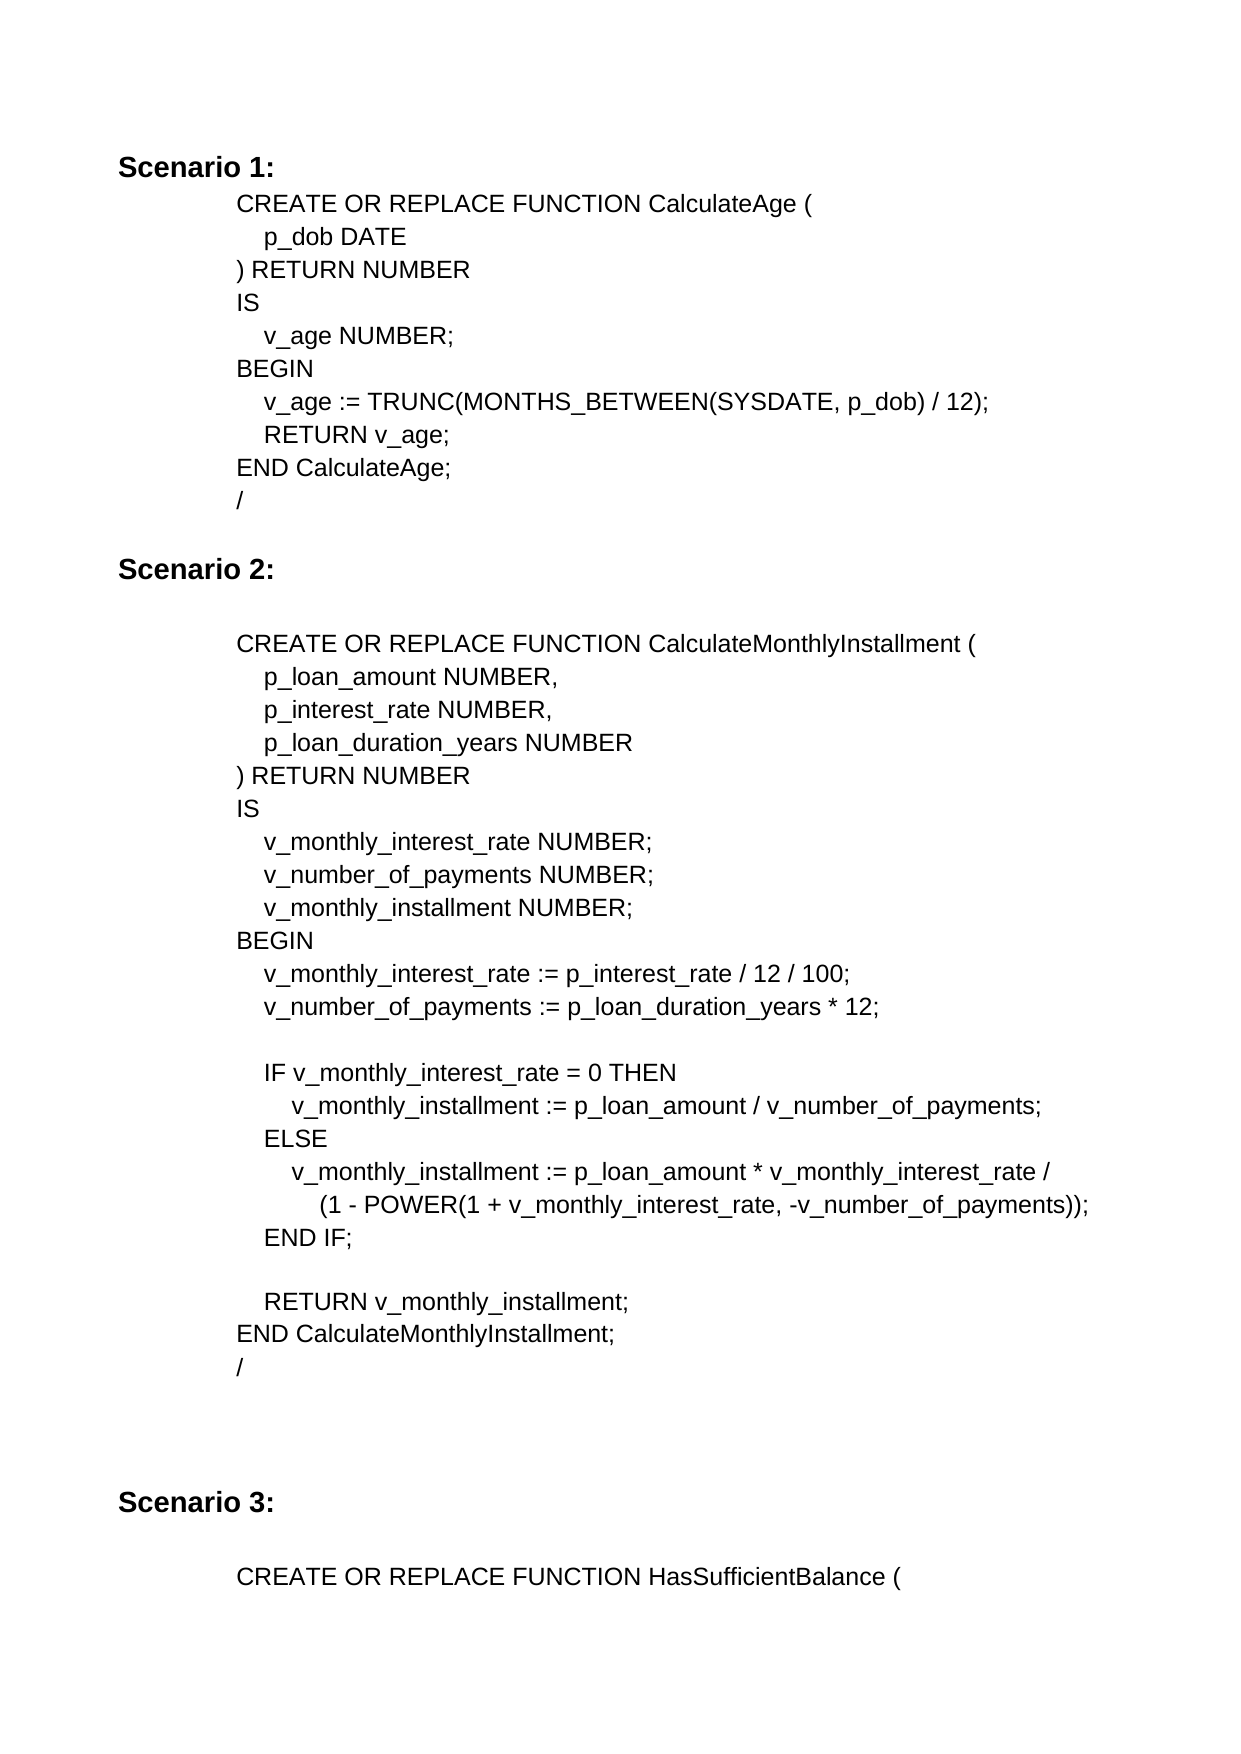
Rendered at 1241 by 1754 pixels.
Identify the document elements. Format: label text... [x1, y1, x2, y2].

text v_monthly_installment := p_loan_amount / v_number_of_payments; [236, 1091, 1122, 1120]
text END IF; [236, 1223, 1122, 1252]
text ) RETURN NUMBER [236, 761, 1122, 790]
text Scenario 3: [118, 1484, 1122, 1518]
text IF v_monthly_interest_rate = 0 THEN [236, 1058, 1122, 1087]
text Scenario 1: [118, 150, 1122, 183]
text v_monthly_interest_rate NUMBER; [236, 827, 1122, 856]
text IS [236, 794, 1122, 823]
text CREATE OR REPLACE FUNCTION HasSufficientBalance ( [236, 1562, 1122, 1590]
text / [236, 1352, 1122, 1381]
text CREATE OR REPLACE FUNCTION CalculateAge ( [236, 188, 1122, 217]
text v_monthly_interest_rate := p_interest_rate / 12 / 100; [236, 959, 1122, 988]
text RETURN v_age; [236, 420, 1122, 448]
text / [236, 486, 1122, 514]
text p_loan_duration_years NUMBER [236, 728, 1122, 757]
text (1 - POWER(1 + v_monthly_interest_rate, -v_number_of_payments)); [236, 1190, 1122, 1219]
text Scenario 2: [118, 552, 1122, 585]
text BEGIN [236, 354, 1122, 382]
text v_number_of_payments NUMBER; [236, 860, 1122, 889]
text p_dob DATE [236, 222, 1122, 250]
text ) RETURN NUMBER [236, 254, 1122, 283]
text v_age := TRUNC(MONTHS_BETWEEN(SYSDATE, p_dob) / 12); [236, 387, 1122, 415]
text p_interest_rate NUMBER, [236, 695, 1122, 724]
text v_number_of_payments := p_loan_duration_years * 12; [236, 992, 1122, 1021]
text v_monthly_installment NUMBER; [236, 893, 1122, 922]
text END CalculateMonthlyInstallment; [236, 1319, 1122, 1348]
text v_age NUMBER; [236, 321, 1122, 349]
text RETURN v_monthly_installment; [236, 1286, 1122, 1315]
text IS [236, 288, 1122, 316]
text BEGIN [236, 926, 1122, 955]
text v_monthly_installment := p_loan_amount * v_monthly_interest_rate / [236, 1157, 1122, 1186]
text END CalculateAge; [236, 453, 1122, 481]
text CREATE OR REPLACE FUNCTION CalculateMonthlyInstallment ( [236, 629, 1122, 658]
text ELSE [236, 1124, 1122, 1153]
text p_loan_amount NUMBER, [236, 662, 1122, 691]
